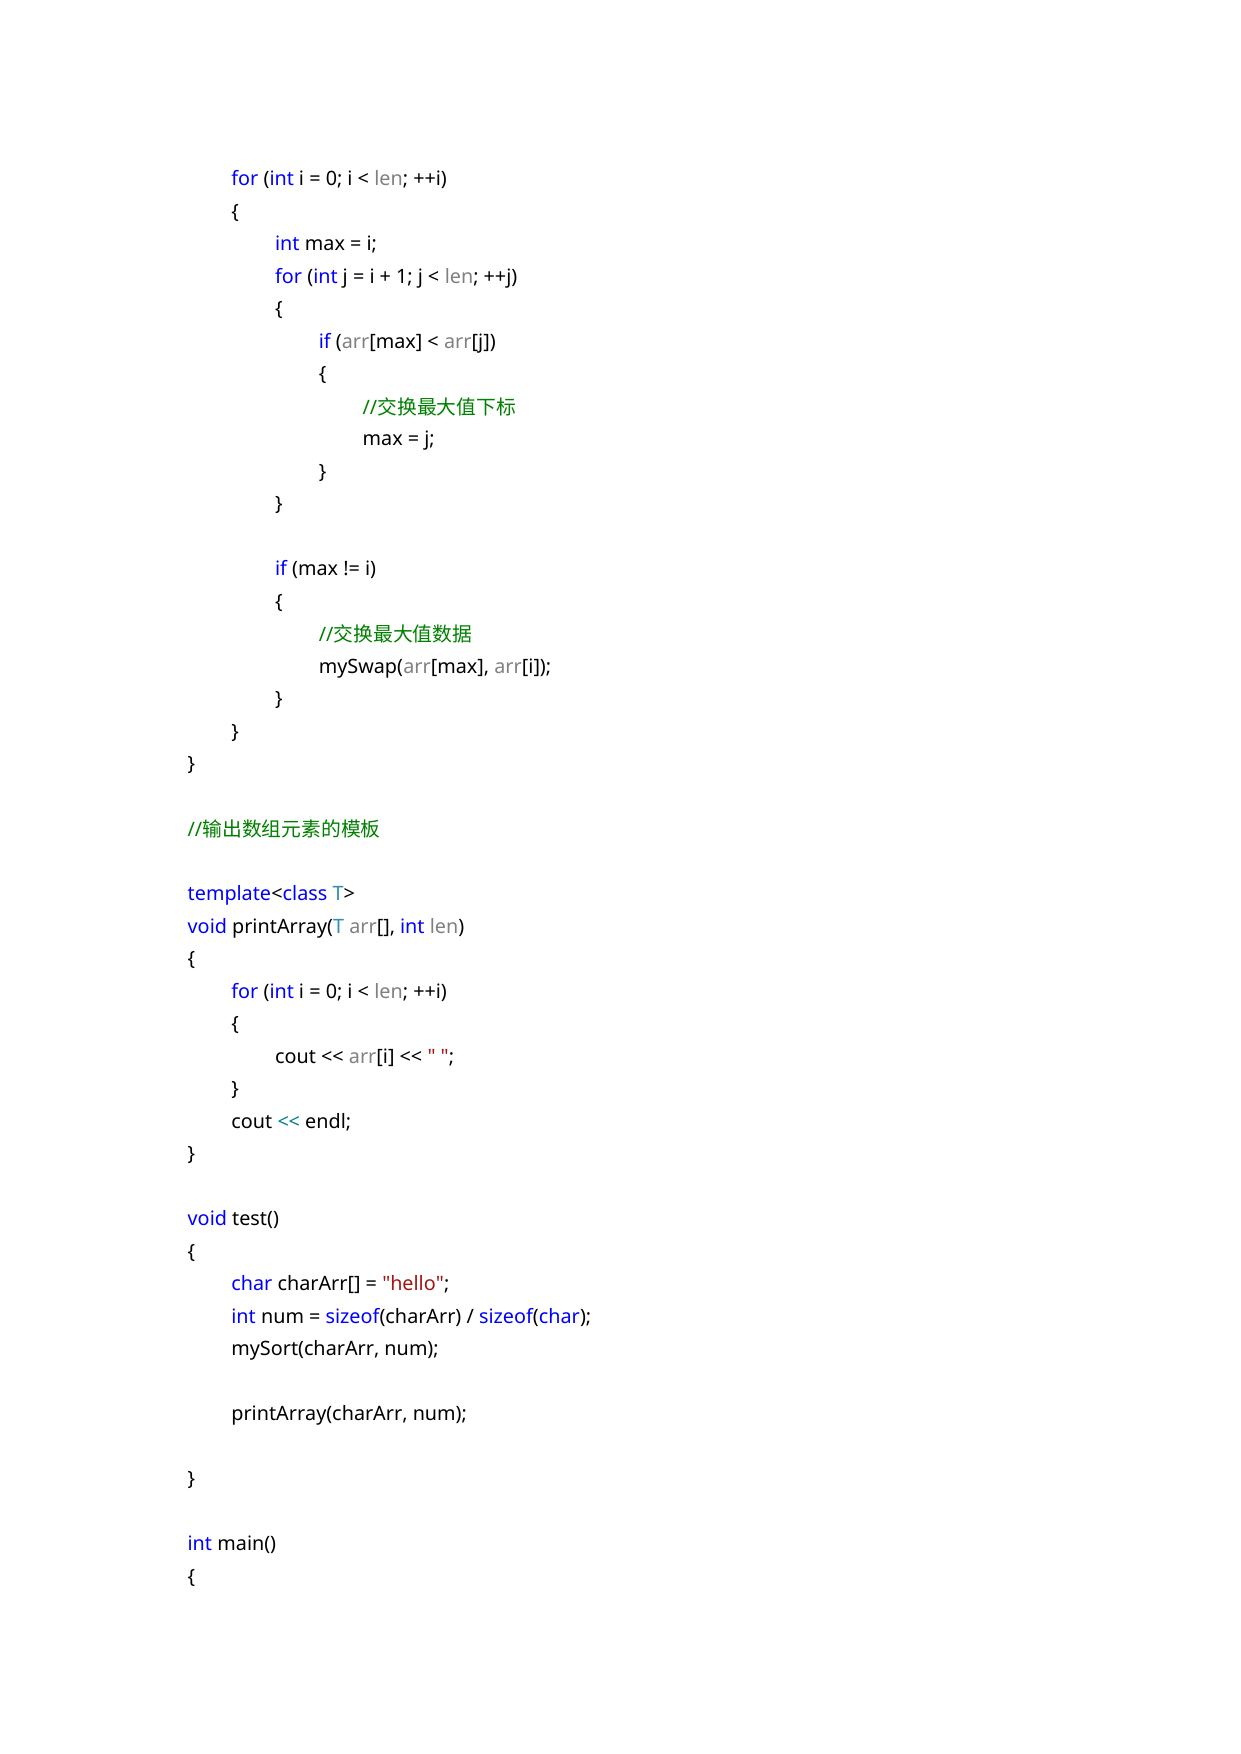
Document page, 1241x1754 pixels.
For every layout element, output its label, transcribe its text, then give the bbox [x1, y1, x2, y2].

text if (arr[max] < arr[j]) [187, 324, 1053, 357]
text cout << arr[i] << " "; [187, 1039, 1053, 1072]
text char charArr[] = "hello"; [187, 1267, 1053, 1299]
text } [187, 1072, 1053, 1104]
text { [187, 1234, 1053, 1267]
text max = j; [187, 422, 1053, 454]
text } [187, 1137, 1053, 1169]
text } [187, 747, 1053, 779]
text for (int i = 0; i < len; ++i) [187, 162, 1053, 194]
text int max = i; [187, 227, 1053, 259]
text mySort(charArr, num); [187, 1332, 1053, 1364]
text int main() [187, 1527, 1053, 1559]
text //交换最大值下标 [187, 389, 1053, 422]
text { [187, 1007, 1053, 1039]
text } [187, 682, 1053, 714]
text { [187, 194, 1053, 227]
text void test() [187, 1202, 1053, 1234]
text int num = sizeof(charArr) / sizeof(char); [187, 1299, 1053, 1332]
text { [187, 584, 1053, 617]
text //交换最大值数据 [187, 617, 1053, 649]
text void printArray(T arr[], int len) [187, 909, 1053, 942]
text //输出数组元素的模板 [187, 812, 1053, 844]
text { [187, 357, 1053, 389]
text { [187, 942, 1053, 974]
text template<class T> [187, 877, 1053, 909]
text for (int j = i + 1; j < len; ++j) [187, 259, 1053, 292]
text } [187, 714, 1053, 747]
text } [187, 487, 1053, 519]
text } [187, 454, 1053, 487]
text mySwap(arr[max], arr[i]); [187, 649, 1053, 682]
text { [187, 292, 1053, 324]
text if (max != i) [187, 552, 1053, 584]
text { [187, 1559, 1053, 1592]
text printArray(charArr, num); [187, 1397, 1053, 1429]
text for (int i = 0; i < len; ++i) [187, 974, 1053, 1007]
text cout << endl; [187, 1104, 1053, 1137]
text } [187, 1462, 1053, 1494]
